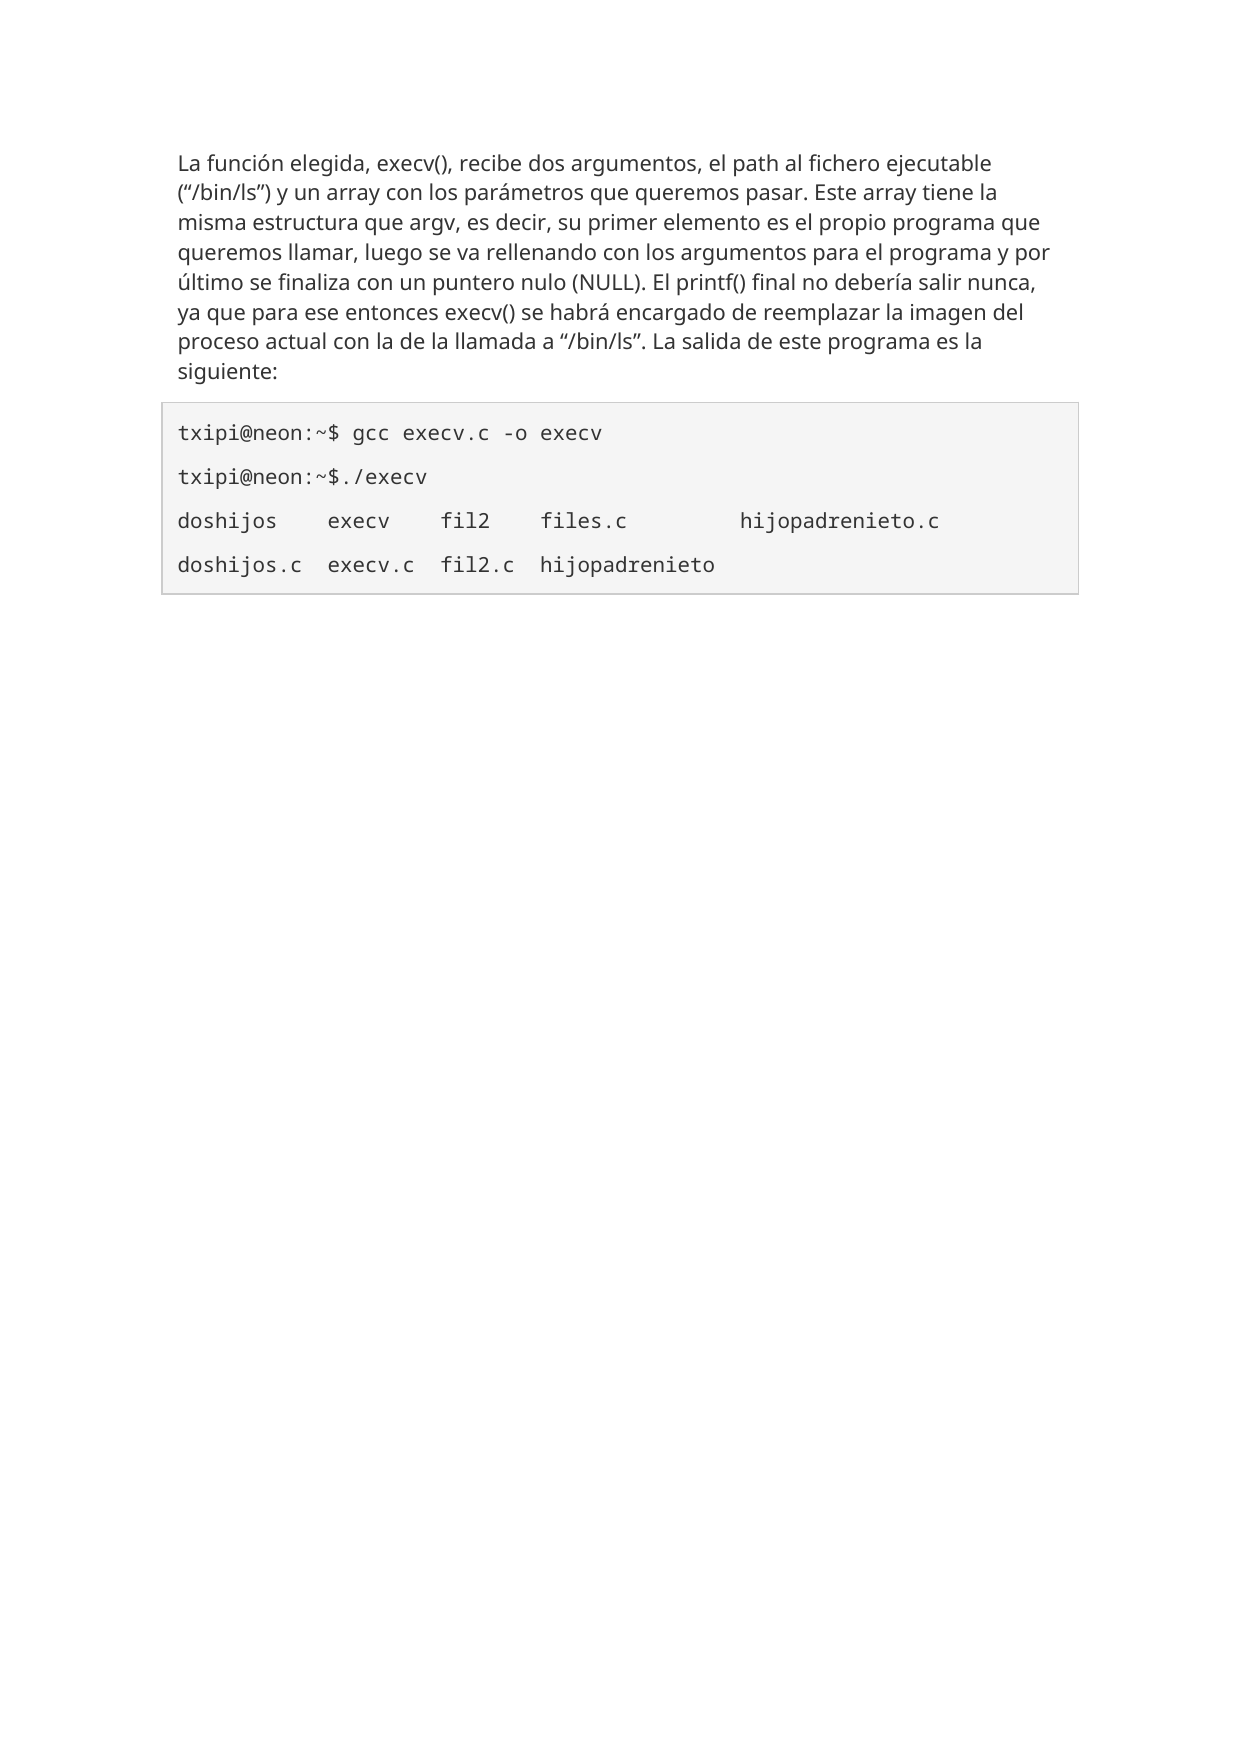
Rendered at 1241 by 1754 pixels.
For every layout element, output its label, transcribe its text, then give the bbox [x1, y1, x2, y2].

text txipi@neon:~$ gcc execv.c -o execv [163, 403, 1078, 446]
text txipi@neon:~$./execv [163, 446, 1078, 490]
text La función elegida, execv(), recibe dos argumentos, el path al fichero ejecutable (“/bin/ls”) y un array con los parámetros que queremos pasar. Este array tiene la misma estructura que argv, es decir, su primer elemento es el propio programa que queremos llamar, luego se va rellenando con los argumentos para el programa y por último se finaliza con un puntero nulo (NULL). El printf() final no debería salir nunca, ya que para ese entonces execv() se habrá encargado de reemplazar la imagen del proceso actual con la de la llamada a “/bin/ls”. La salida de este programa es la siguiente: [177, 148, 1063, 386]
text doshijos.c execv.c fil2.c hijopadrenieto [163, 534, 1078, 593]
text doshijos execv fil2 files.c hijopadrenieto.c [163, 490, 1078, 534]
